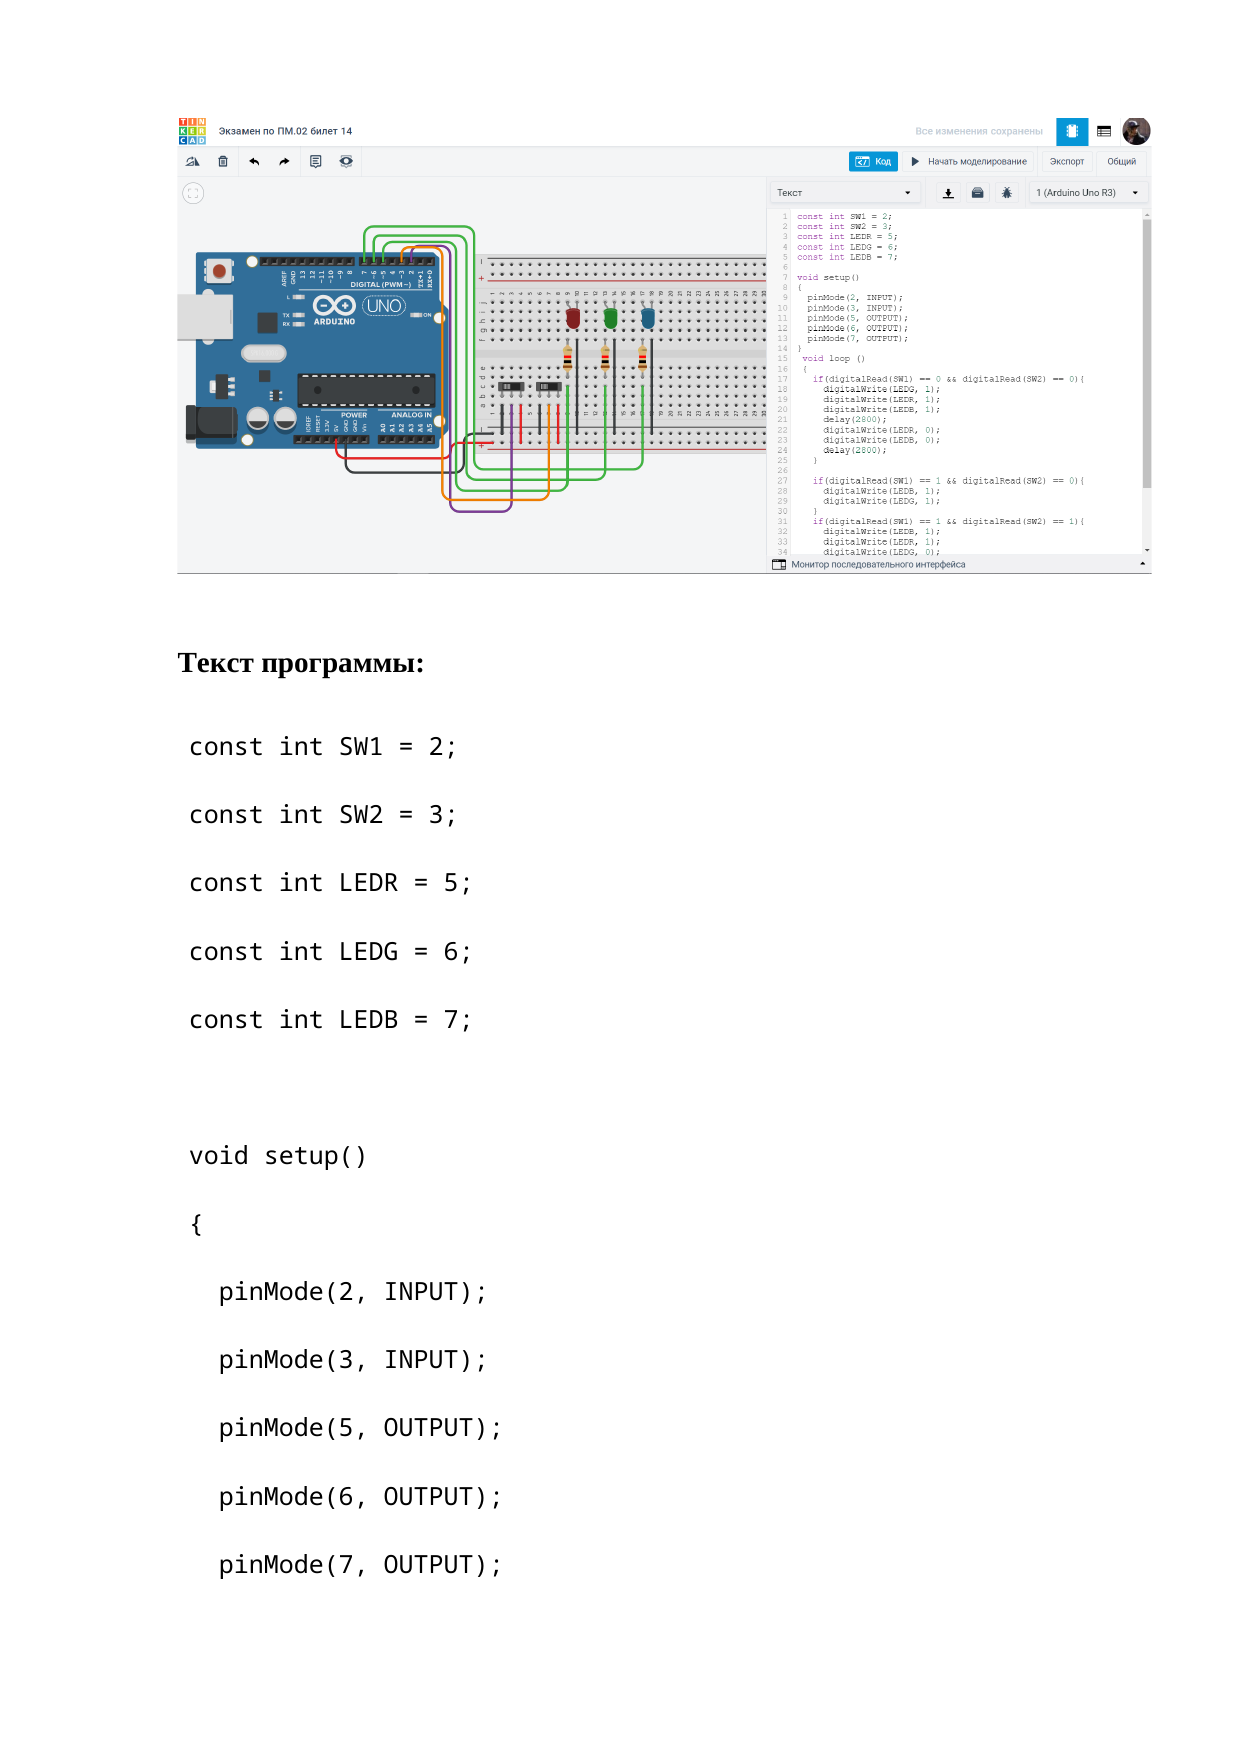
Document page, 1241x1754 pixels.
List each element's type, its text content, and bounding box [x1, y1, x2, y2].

picture [177, 118, 1152, 574]
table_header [177, 729, 723, 1607]
picture [1067, 125, 1077, 137]
text Текст программы: [177, 645, 1152, 679]
